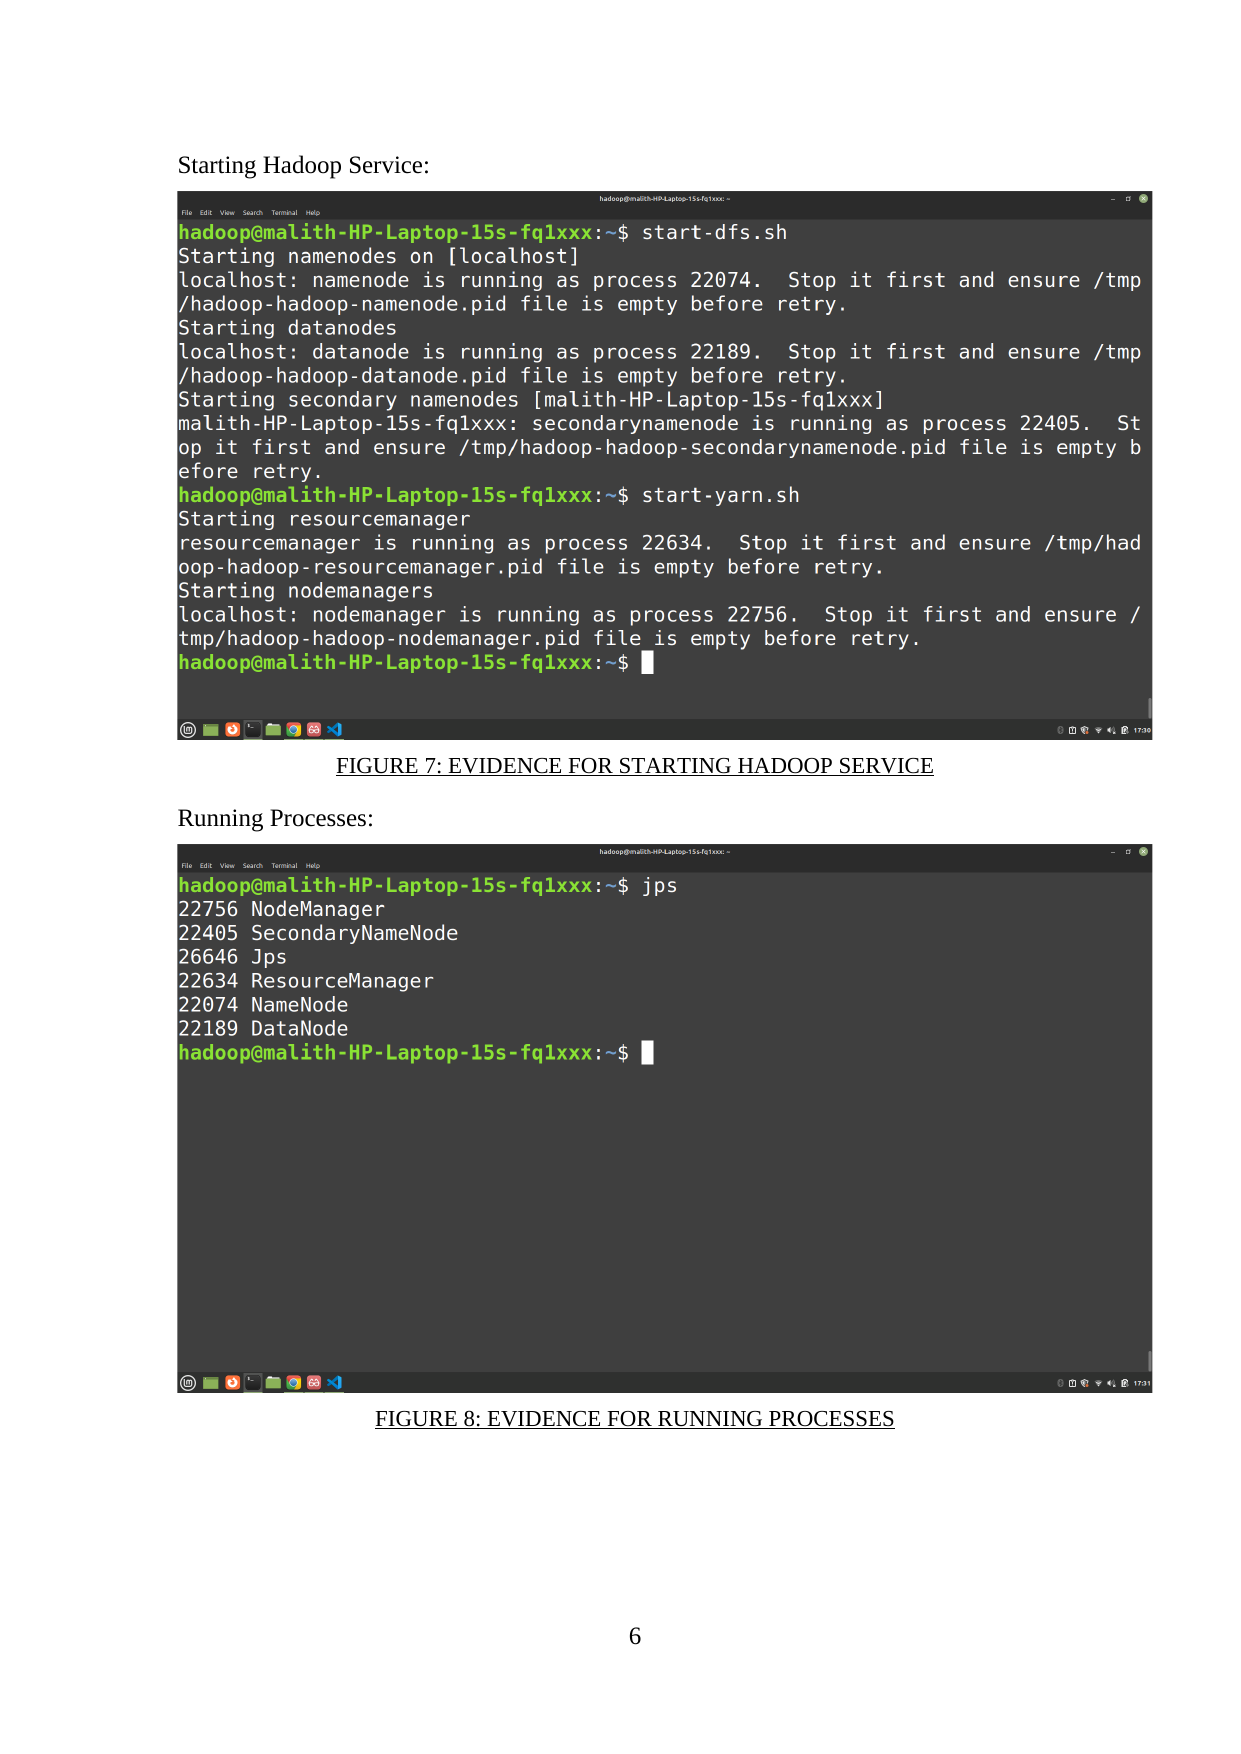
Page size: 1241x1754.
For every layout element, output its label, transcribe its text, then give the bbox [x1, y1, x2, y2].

text Figure 7: Evidence for Starting Hadoop Service [177, 752, 1092, 778]
text Figure 8: Evidence for Running Processes [177, 1405, 1092, 1431]
picture [177, 844, 1153, 1393]
text Starting Hadoop Service: [177, 150, 1092, 179]
text Running Processes: [177, 803, 1092, 832]
picture [177, 191, 1153, 740]
